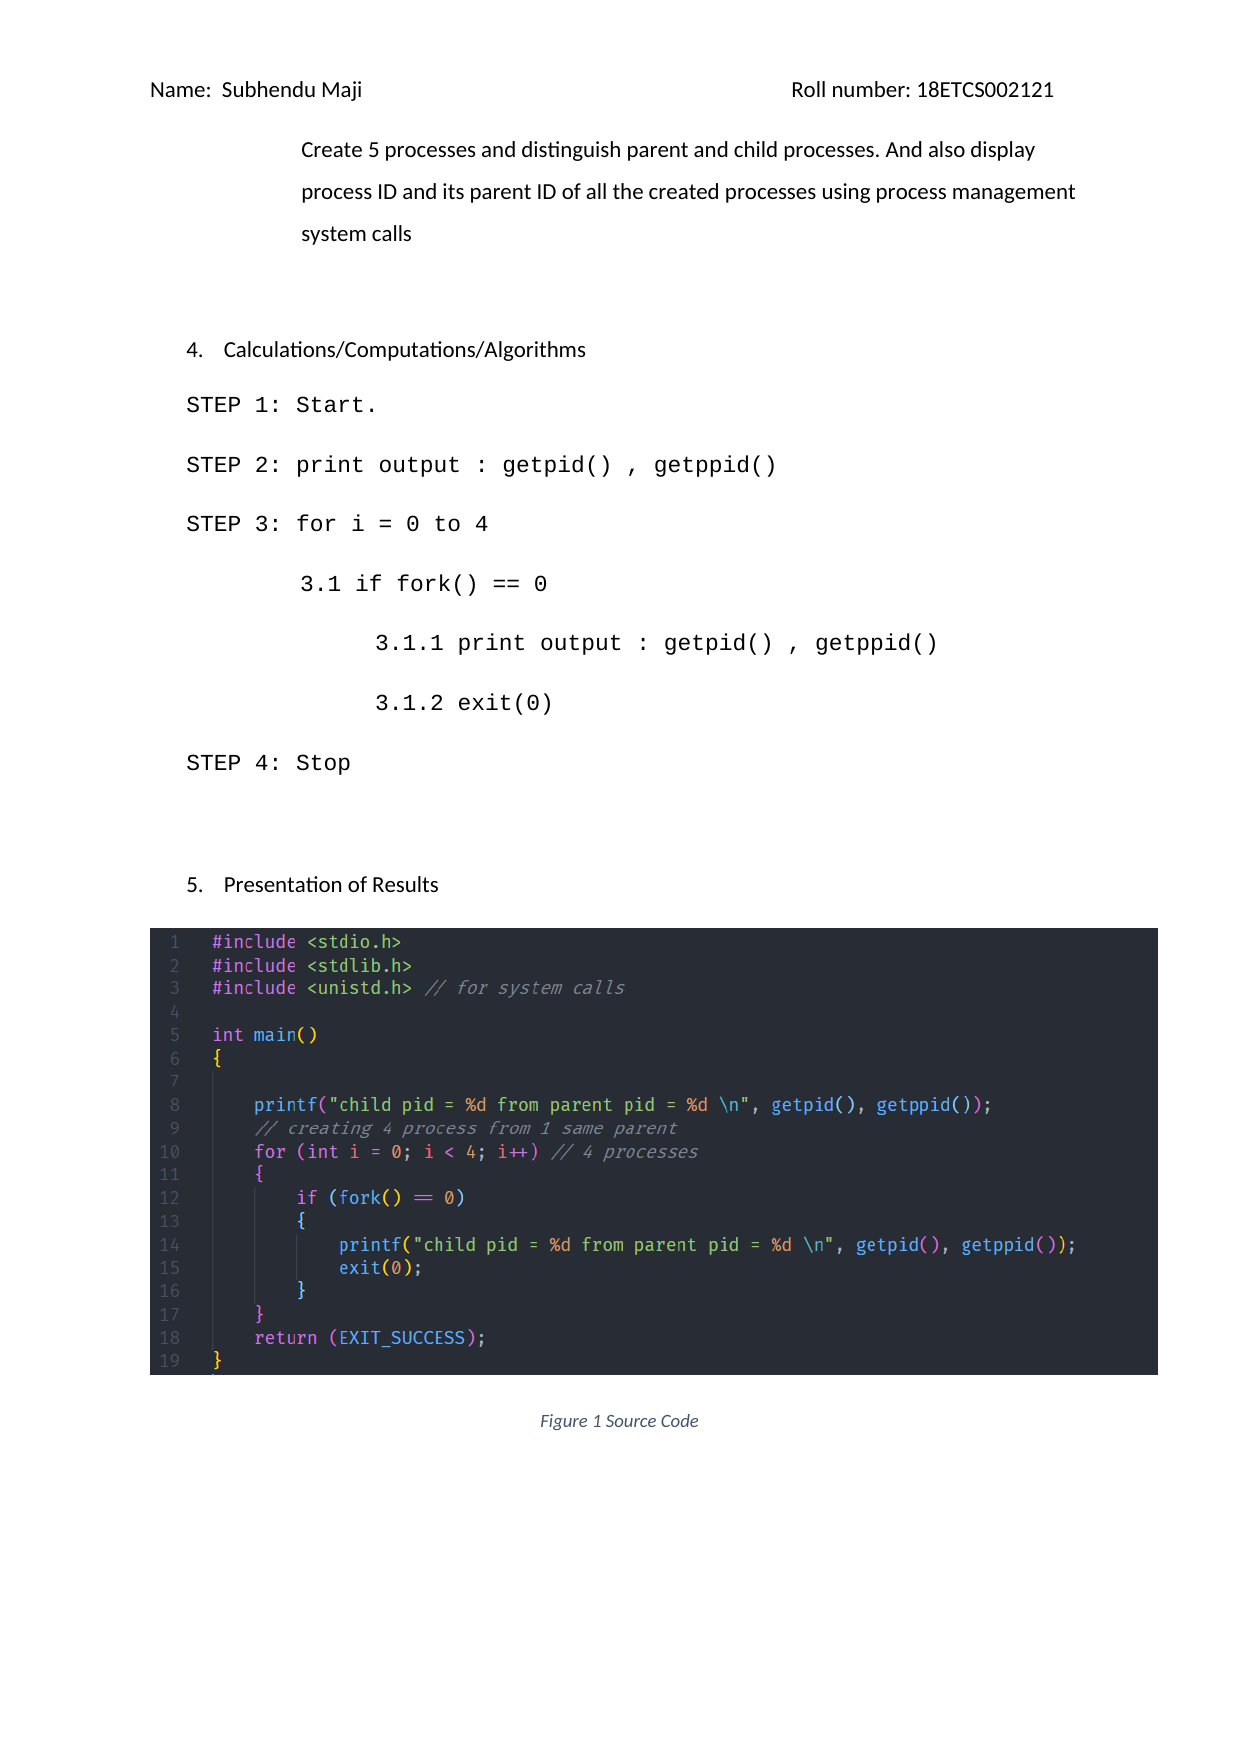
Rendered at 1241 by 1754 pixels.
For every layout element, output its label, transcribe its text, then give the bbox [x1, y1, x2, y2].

list Calculations/Computations/Algorithms [186, 335, 1091, 363]
text STEP 1: Start. [186, 393, 1091, 419]
text 3.1.1 print output : getpid() , getppid() [186, 632, 1091, 658]
list Presentation of Results [186, 870, 1091, 898]
text STEP 3: for i = 0 to 4 [186, 513, 1091, 538]
text 3.1 if fork() == 0 [186, 572, 1091, 598]
picture [150, 928, 1158, 1375]
text 3.1.2 exit(0) [186, 691, 1091, 717]
text Create 5 processes and distinguish parent and child processes. And also display process ID and its parent ID of all the created processes using process management system calls [301, 135, 1091, 247]
text STEP 2: print output : getpid() , getppid() [186, 453, 1091, 479]
text STEP 4: Stop [186, 751, 1091, 777]
